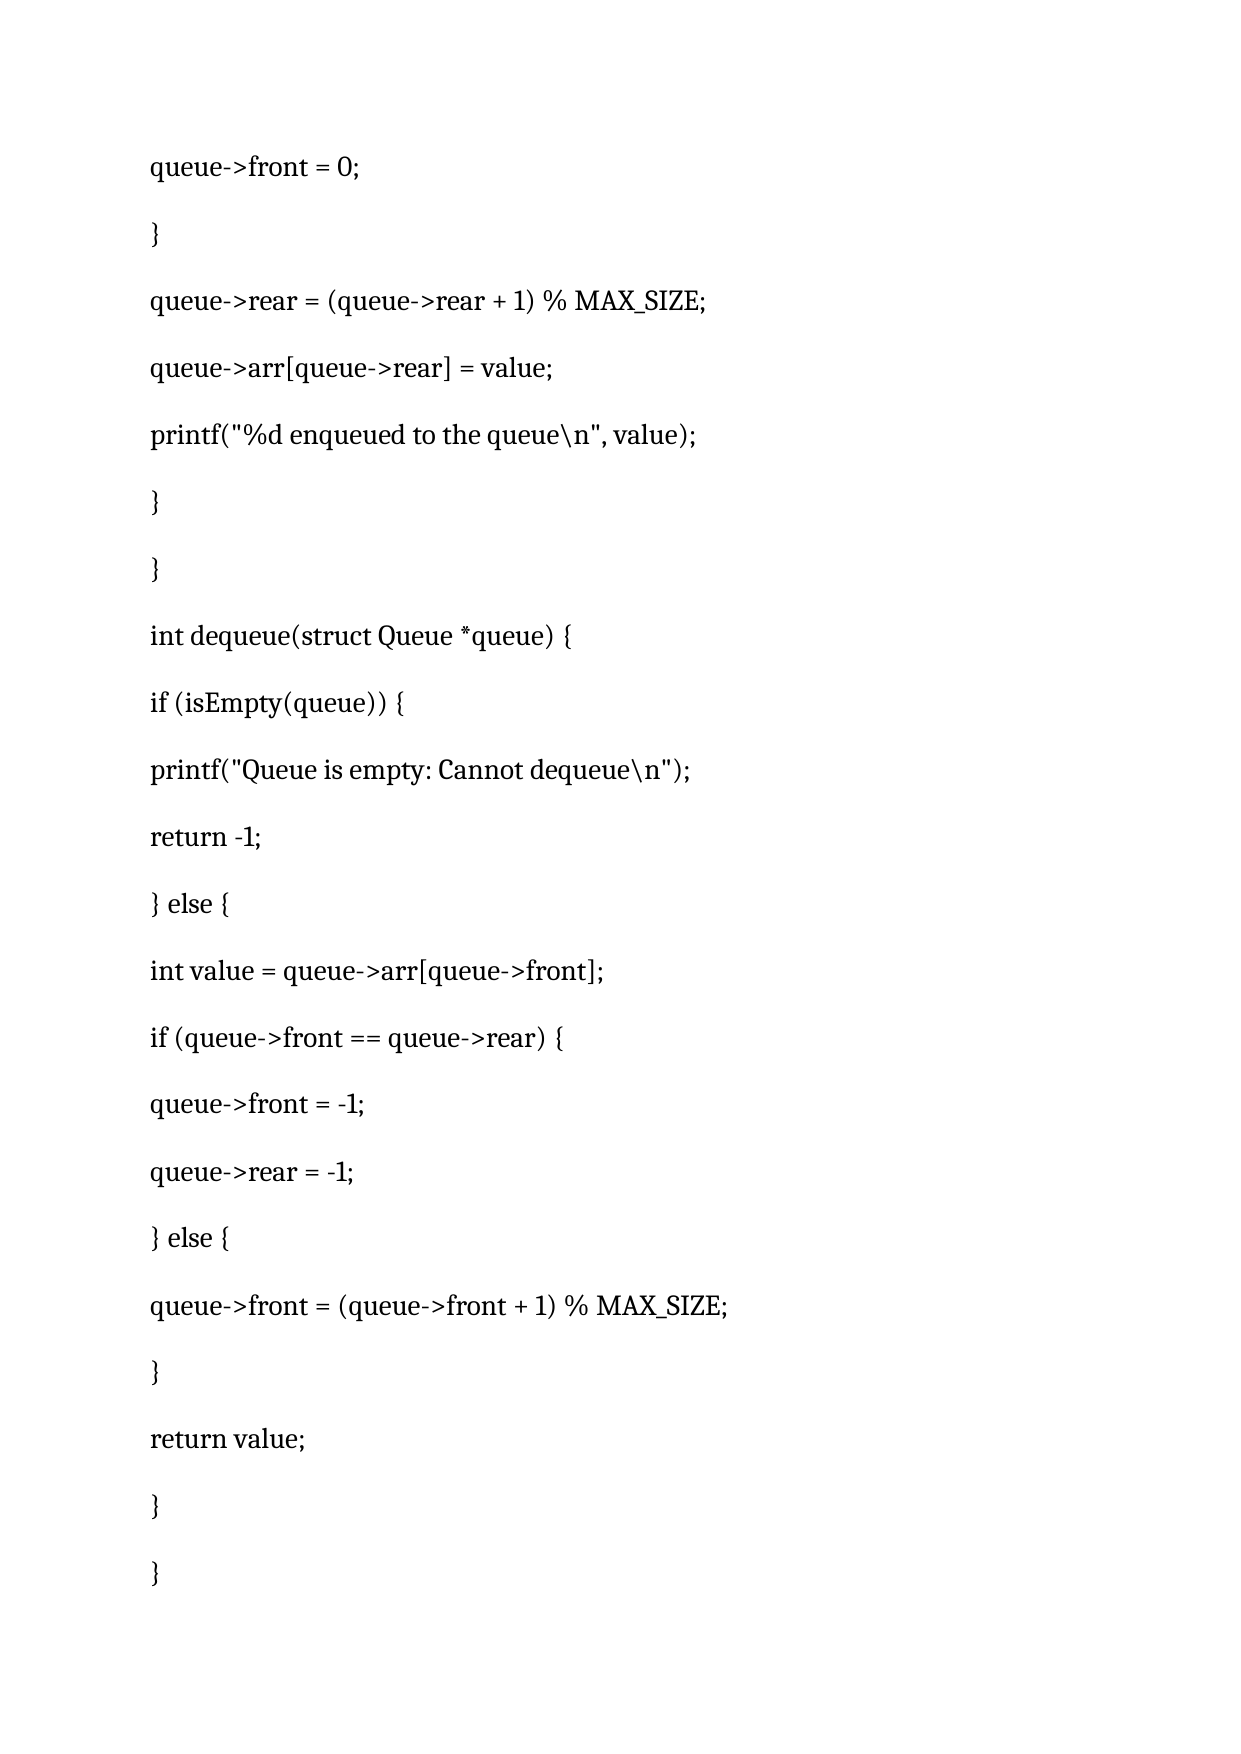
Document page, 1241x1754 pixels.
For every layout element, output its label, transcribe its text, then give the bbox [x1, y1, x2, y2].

text queue->front = -1; [150, 1088, 1090, 1121]
text } [150, 1557, 1090, 1590]
text int dequeue(struct Queue *queue) { [150, 619, 1090, 652]
text } else { [150, 1222, 1090, 1255]
text if (queue->front == queue->rear) { [150, 1021, 1090, 1054]
text queue->front = 0; [150, 150, 1090, 183]
text printf("%d enqueued to the queue\n", value); [150, 418, 1090, 451]
text queue->rear = (queue->rear + 1) % MAX_SIZE; [150, 284, 1090, 317]
text queue->front = (queue->front + 1) % MAX_SIZE; [150, 1289, 1090, 1322]
text queue->rear = -1; [150, 1155, 1090, 1188]
text } [150, 485, 1090, 518]
text } else { [150, 887, 1090, 920]
text printf("Queue is empty: Cannot dequeue\n"); [150, 753, 1090, 786]
text } [150, 552, 1090, 585]
text queue->arr[queue->rear] = value; [150, 351, 1090, 384]
text if (isEmpty(queue)) { [150, 686, 1090, 719]
text } [150, 217, 1090, 251]
text return value; [150, 1423, 1090, 1456]
text int value = queue->arr[queue->front]; [150, 954, 1090, 987]
text } [150, 1356, 1090, 1389]
text return -1; [150, 820, 1090, 853]
text } [150, 1489, 1090, 1523]
